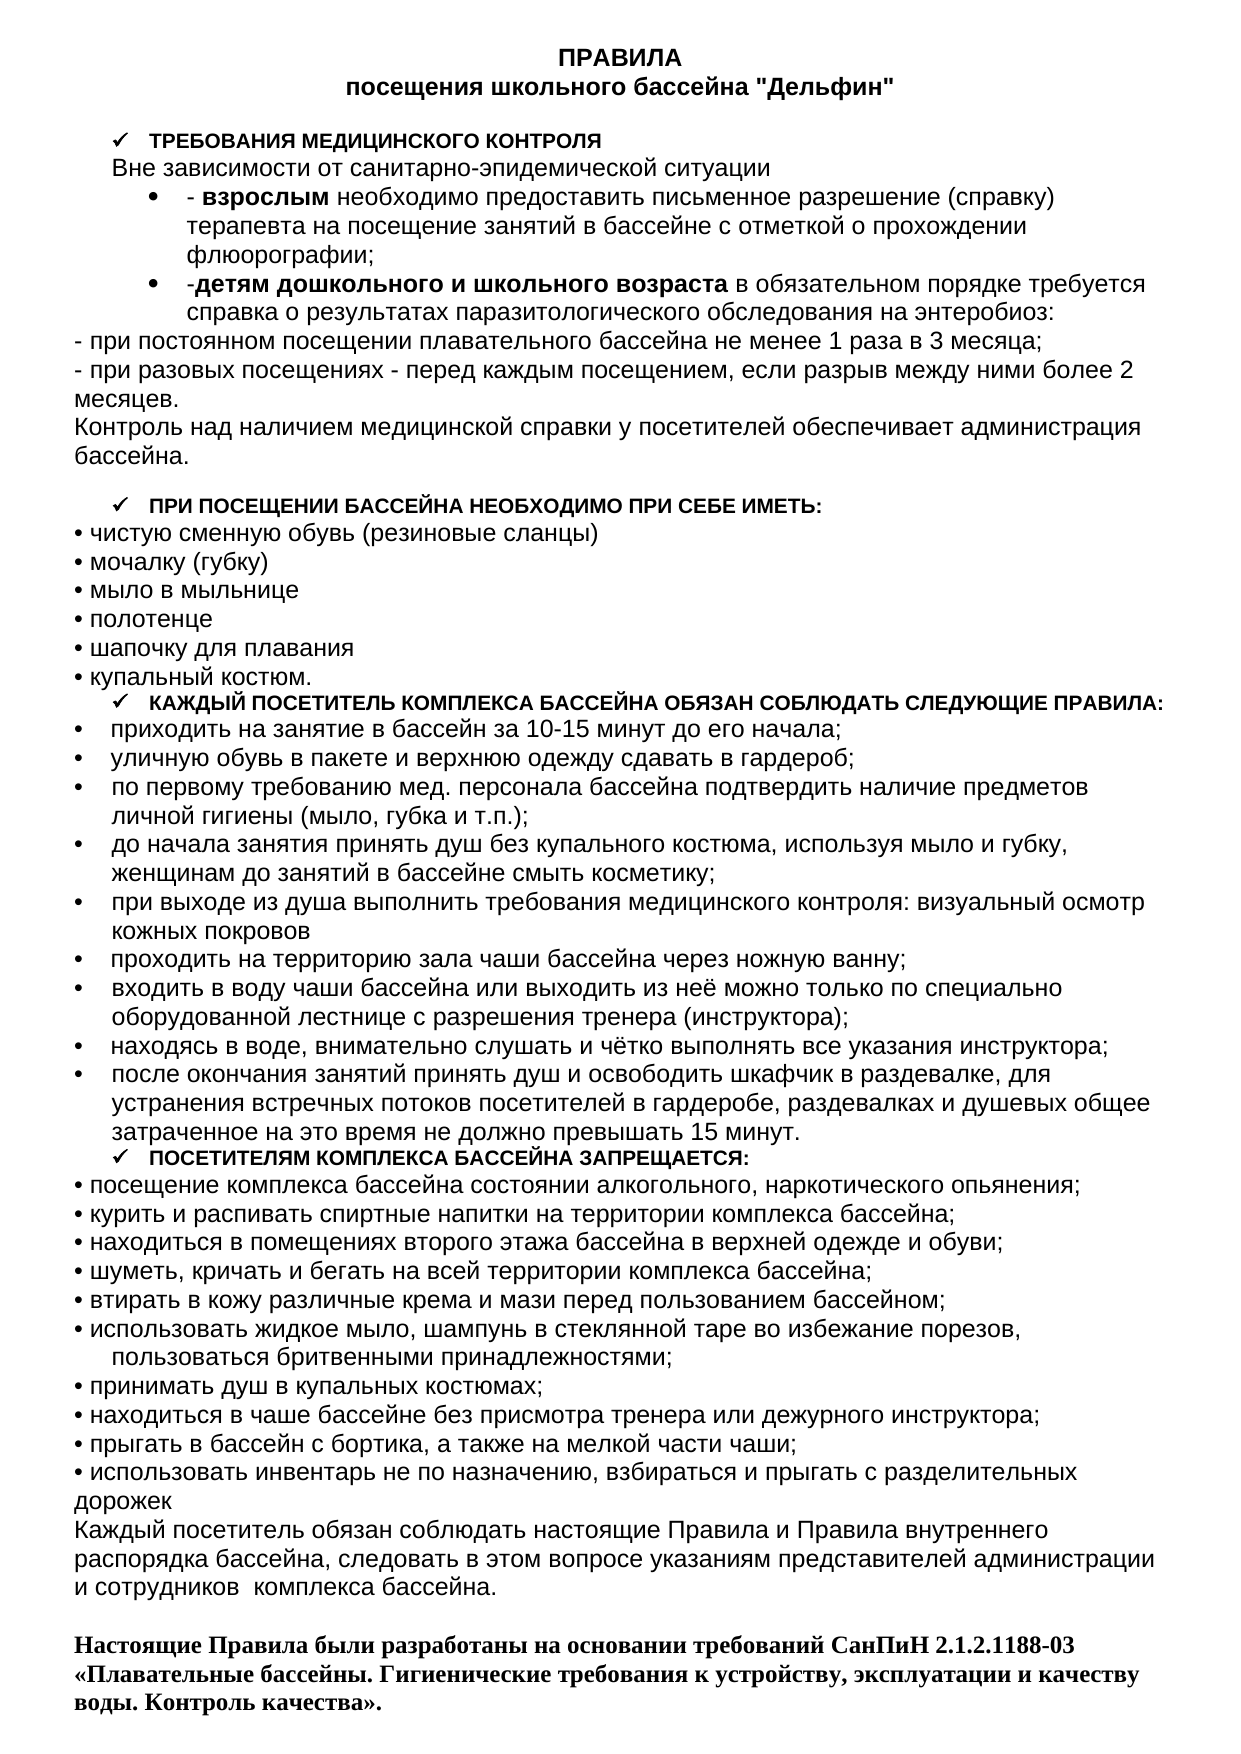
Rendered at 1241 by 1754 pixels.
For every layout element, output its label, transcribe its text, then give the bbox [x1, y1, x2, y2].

text • посещение комплекса бассейна состоянии алкогольного, наркотического опьянения; [74, 1170, 1166, 1198]
text • при выходе из душа выполнить требования медицинского контроля: визуальный осмотр кожных покровов [74, 887, 1166, 944]
text • по первому требованию мед. персонала бассейна подтвердить наличие предметов личной гигиены (мыло, губка и т.п.); [74, 772, 1166, 829]
text • приходить на занятие в бассейн за 10-15 минут до его начала; [74, 714, 1166, 743]
text • уличную обувь в пакете и верхнюю одежду сдавать в гардероб; [74, 743, 1166, 772]
text • шуметь, кричать и бегать на всей территории комплекса бассейна; [74, 1256, 1166, 1285]
text • шапочку для плавания [74, 633, 1166, 662]
text • использовать жидкое мыло, шампунь в стеклянной таре во избежание порезов, пользоваться бритвенными принадлежностями; [74, 1313, 1166, 1371]
text Каждый посетитель обязан соблюдать настоящие Правила и Правила внутреннего распорядка бассейна, следовать в этом вопросе указаниям представителей администрации и сотрудников комплекса бассейна. [74, 1515, 1166, 1601]
text Настоящие Правила были разработаны на основании требований СанПиН 2.1.2.1188-03 «Плавательные бассейны. Гигиенические требования к устройству, эксплуатации и качеству воды. Контроль качества». [74, 1630, 1166, 1716]
list КАЖДЫЙ ПОСЕТИТЕЛЬ КОМПЛЕКСА БАССЕЙНА ОБЯЗАН СОБЛЮДАТЬ СЛЕДУЮЩИЕ ПРАВИЛА: [111, 690, 1166, 714]
text • использовать инвентарь не по назначению, взбираться и прыгать с разделительных дорожек [74, 1457, 1166, 1515]
text • прыгать в бассейн с бортика, а также на мелкой части чаши; [74, 1428, 1166, 1457]
text • полотенце [74, 604, 1166, 633]
text - при постоянном посещении плавательного бассейна не менее 1 раза в 3 месяца; [74, 326, 1166, 355]
text • втирать в кожу различные крема и мази перед пользованием бассейном; [74, 1285, 1166, 1313]
list ПОСЕТИТЕЛЯМ КОМПЛЕКСА БАССЕЙНА ЗАПРЕЩАЕТСЯ: [111, 1146, 1166, 1170]
text • мочалку (губку) [74, 547, 1166, 575]
text • до начала занятия принять душ без купального костюма, используя мыло и губку, женщинам до занятий в бассейне смыть косметику; [74, 829, 1166, 887]
text • принимать душ в купальных костюмах; [74, 1371, 1166, 1400]
list ТРЕБОВАНИЯ МЕДИЦИНСКОГО КОНТРОЛЯ [111, 129, 1166, 153]
list ПРИ ПОСЕЩЕНИИ БАССЕЙНА НЕОБХОДИМО ПРИ СЕБЕ ИМЕТЬ: [111, 494, 1166, 518]
text • после окончания занятий принять душ и освободить шкафчик в раздевалке, для устранения встречных потоков посетителей в гардеробе, раздевалках и душевых общее затраченное на это время не должно превышать 15 минут. [74, 1059, 1166, 1146]
text • находиться в чаше бассейне без присмотра тренера или дежурного инструктора; [74, 1400, 1166, 1428]
text ПРАВИЛА [74, 43, 1166, 72]
text • купальный костюм. [74, 662, 1166, 690]
text • проходить на территорию зала чаши бассейна через ножную ванну; [74, 944, 1166, 973]
text • находясь в воде, внимательно слушать и чётко выполнять все указания инструктора; [74, 1031, 1166, 1059]
text • курить и распивать спиртные напитки на территории комплекса бассейна; [74, 1198, 1166, 1227]
text • мыло в мыльнице [74, 575, 1166, 604]
text Вне зависимости от санитарно-эпидемической ситуации [74, 153, 1166, 182]
text посещения школьного бассейна "Дельфин" [74, 72, 1166, 101]
text Контроль над наличием медицинской справки у посетителей обеспечивает администрация бассейна. [74, 412, 1166, 470]
text • входить в воду чаши бассейна или выходить из неё можно только по специально оборудованной лестнице с разрешения тренера (инструктора); [74, 973, 1166, 1031]
text • чистую сменную обувь (резиновые сланцы) [74, 518, 1166, 547]
text - при разовых посещениях - перед каждым посещением, если разрыв между ними более 2 месяцев. [74, 355, 1166, 412]
list - взрослым необходимо предоставить письменное разрешение (справку) терапевта на посещение занятий в бассейне с отметкой о прохождении флюорографии; [149, 182, 1166, 268]
text • находиться в помещениях второго этажа бассейна в верхней одежде и обуви; [74, 1227, 1166, 1256]
list -детям дошкольного и школьного возраста в обязательном порядке требуется справка о результатах паразитологического обследования на энтеробиоз: [149, 268, 1166, 326]
